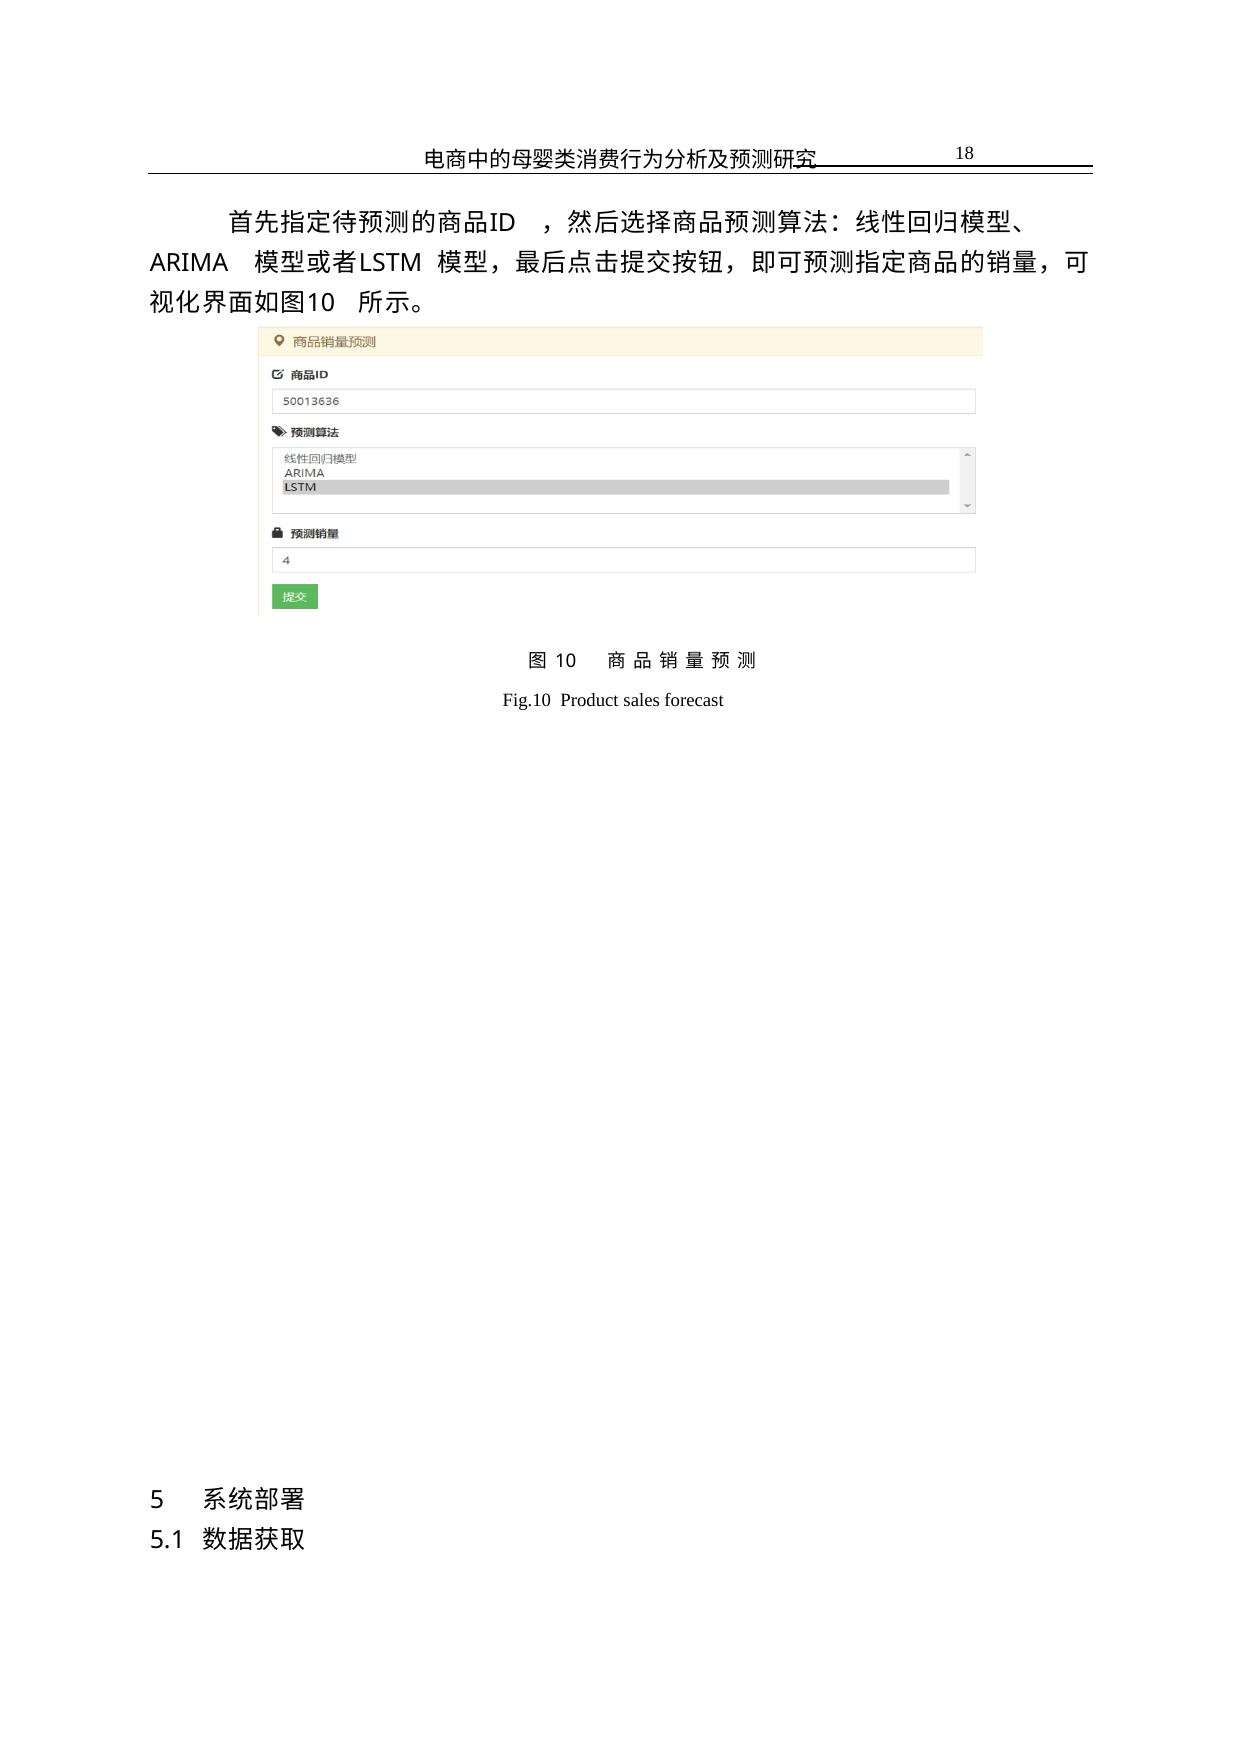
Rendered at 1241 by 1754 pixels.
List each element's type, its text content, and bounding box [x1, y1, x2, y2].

text 5.1 数据获取 [149, 1517, 1091, 1557]
text 图10 商品销量预测 [149, 640, 1091, 680]
text 5 系统部署 [149, 1478, 1091, 1517]
text 首先指定待预测的商品ID，然后选择商品预测算法：线性回归模型、ARIMA模型或者LSTM模型，最后点击提交按钮，即可预测指定商品的销量，可视化界面如图10所示。 [149, 201, 1091, 321]
picture [257, 326, 984, 616]
text Fig.10 Product sales forecast [149, 680, 1091, 719]
